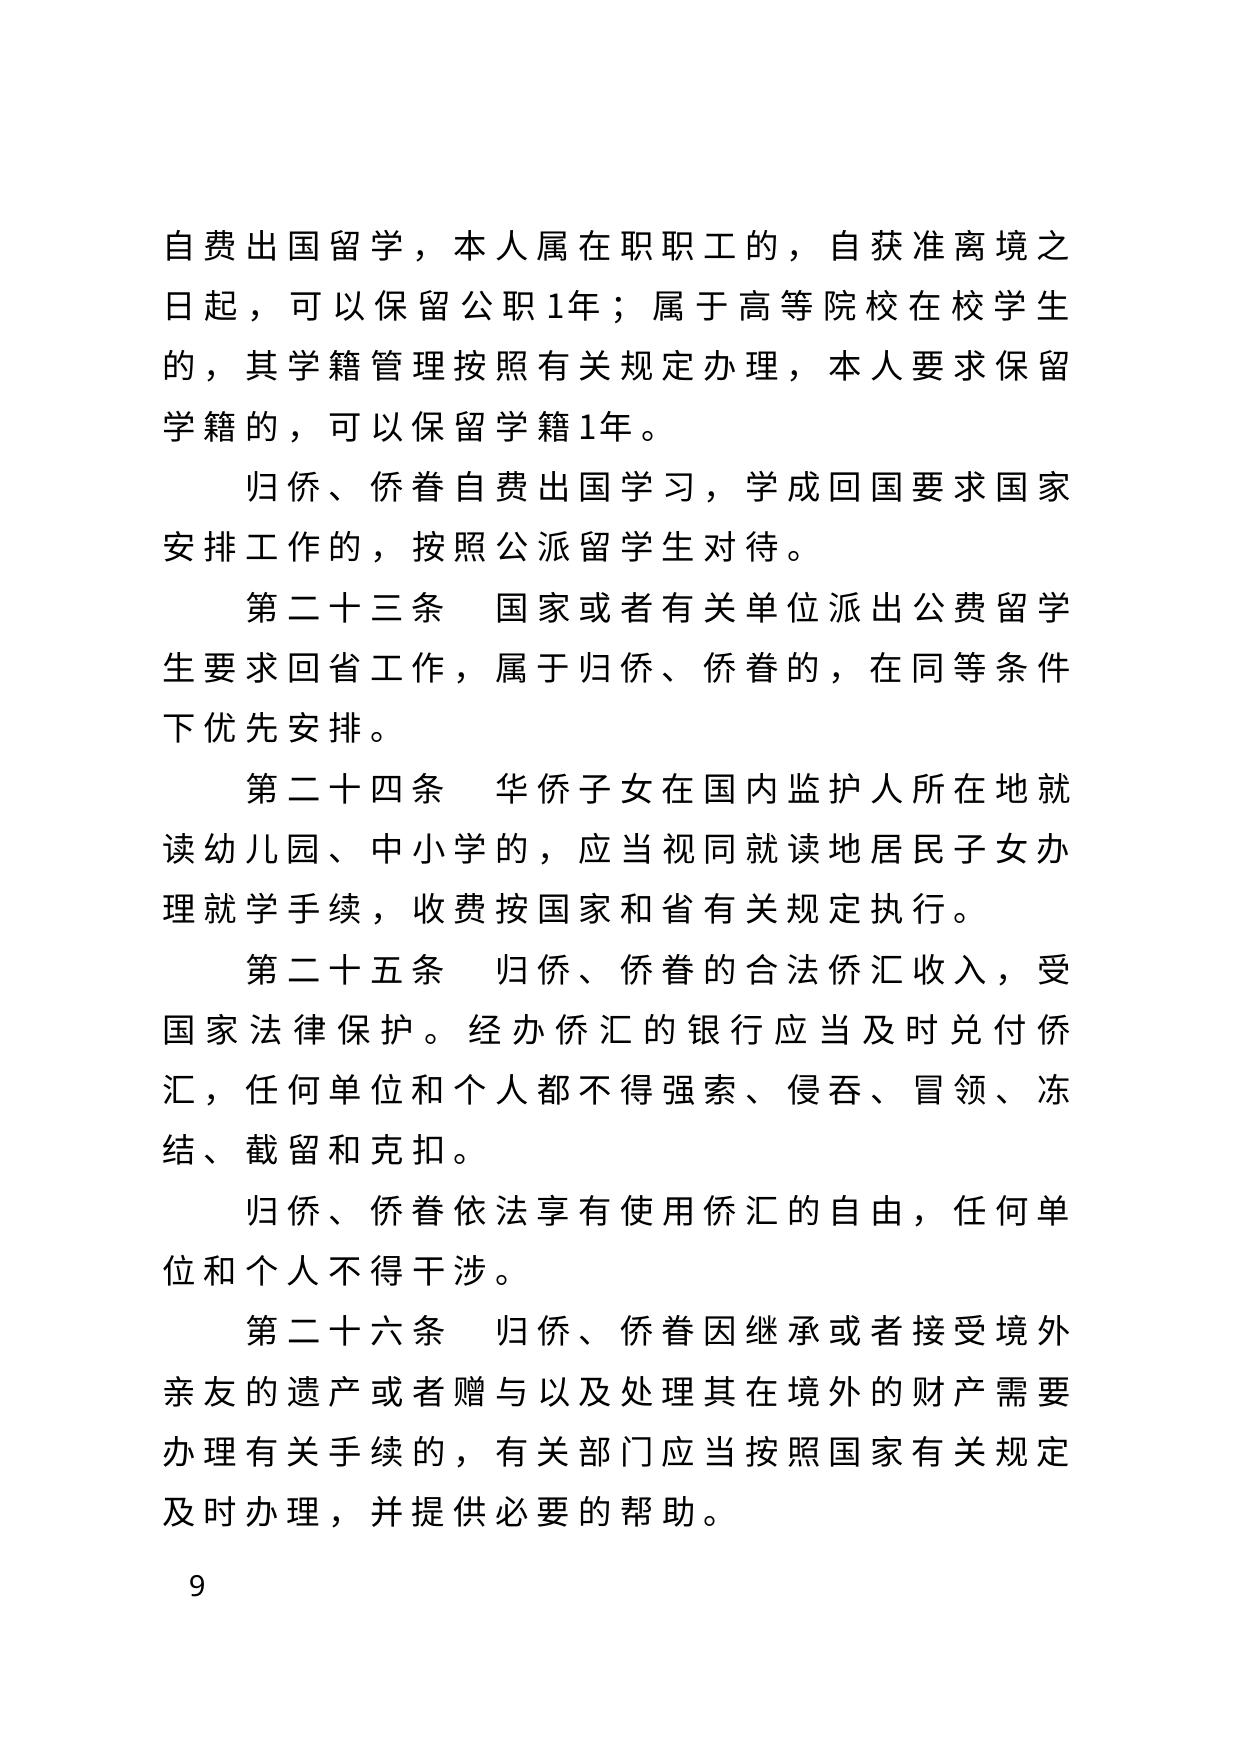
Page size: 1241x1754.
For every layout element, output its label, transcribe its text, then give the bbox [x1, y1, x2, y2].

text 第二十四条 华侨子女在国内监护人所在地就读幼儿园、中小学的，应当视同就读地居民子女办理就学手续，收费按国家和省有关规定执行。 [162, 756, 1078, 937]
text 归侨、侨眷自费出国学习，学成回国要求国家安排工作的，按照公派留学生对待。 [162, 455, 1078, 575]
text 归侨、侨眷依法享有使用侨汇的自由，任何单位和个人不得干涉。 [162, 1178, 1078, 1299]
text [162, 213, 1078, 455]
text 第二十五条 归侨、侨眷的合法侨汇收入，受国家法律保护。经办侨汇的银行应当及时兑付侨汇，任何单位和个人都不得强索、侵吞、冒领、冻结、截留和克扣。 [162, 937, 1078, 1178]
text 第二十三条 国家或者有关单位派出公费留学生要求回省工作，属于归侨、侨眷的，在同等条件下优先安排。 [162, 575, 1078, 756]
text 第二十六条 归侨、侨眷因继承或者接受境外亲友的遗产或者赠与以及处理其在境外的财产需要办理有关手续的，有关部门应当按照国家有关规定及时办理，并提供必要的帮助。 [162, 1299, 1078, 1540]
